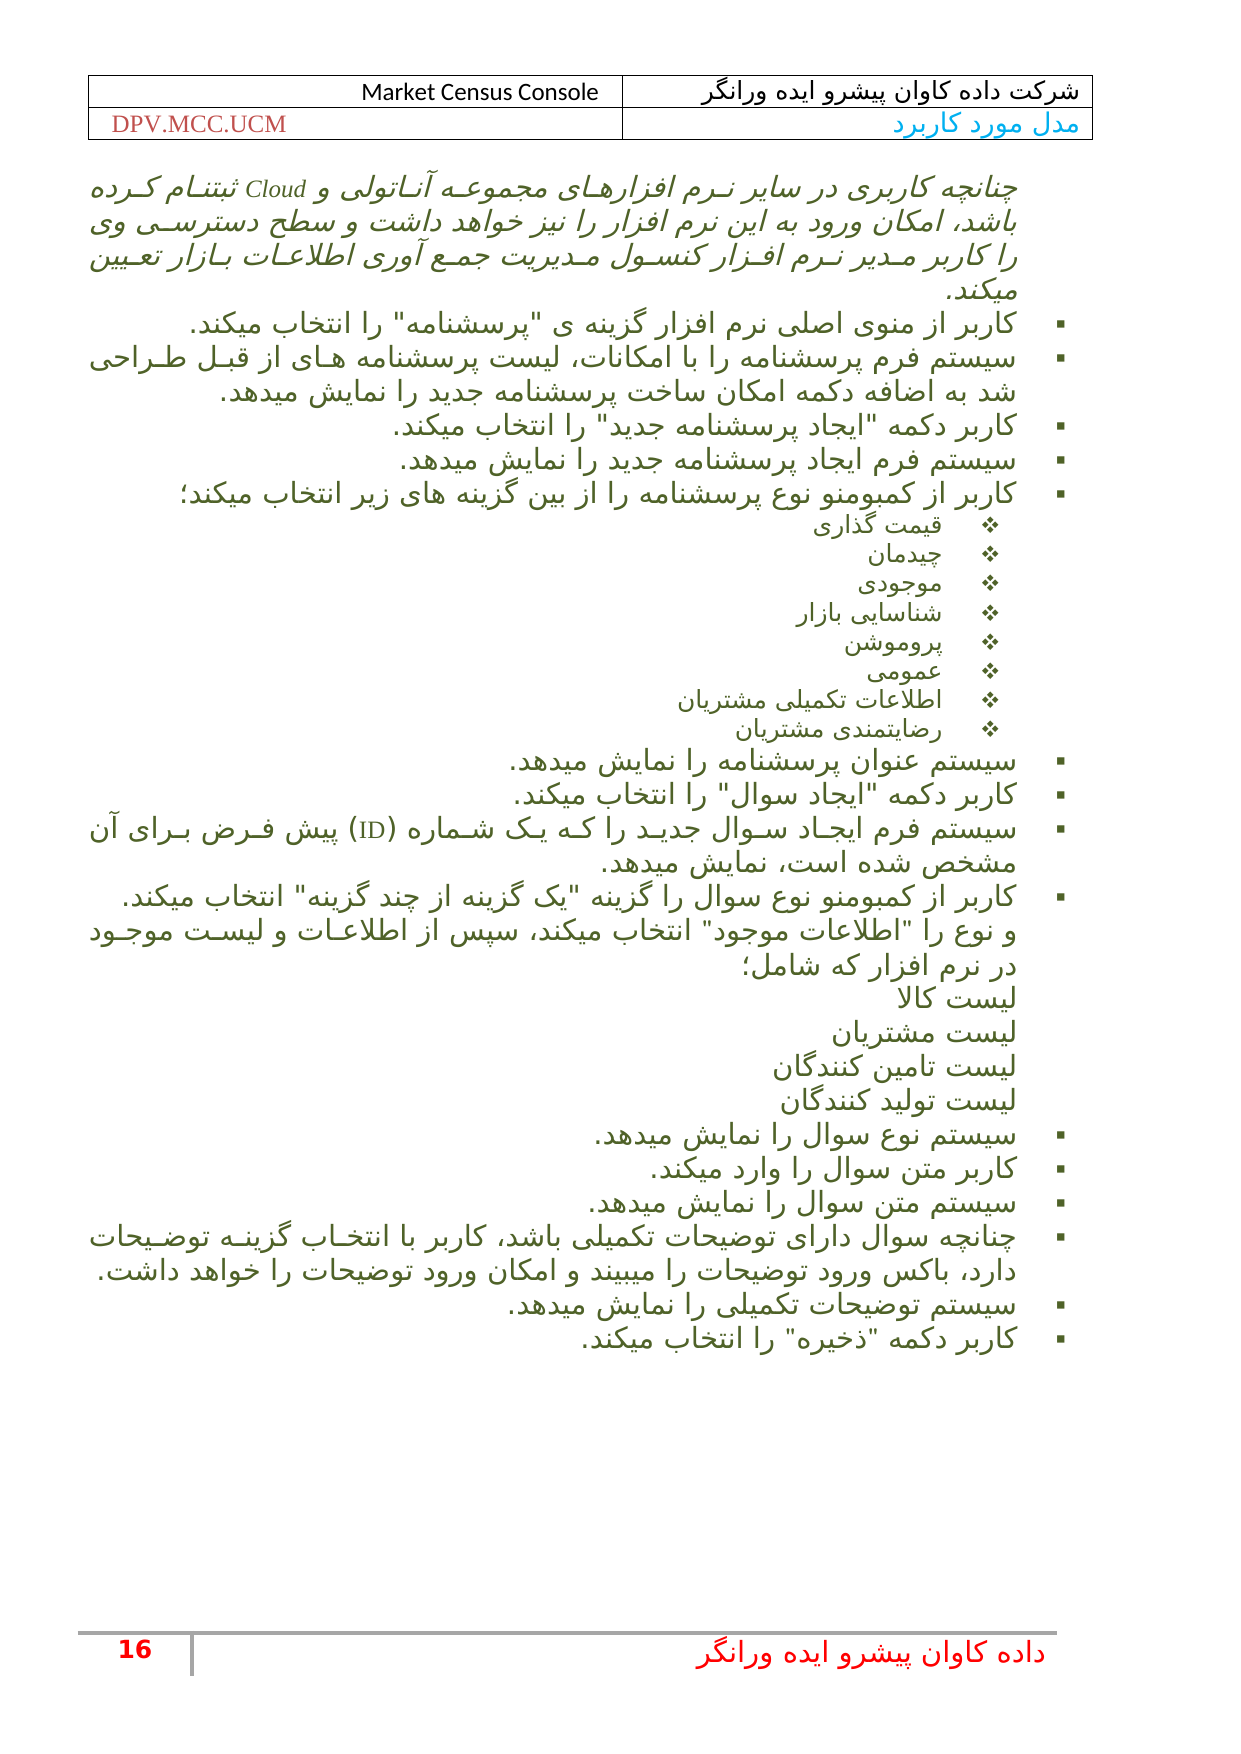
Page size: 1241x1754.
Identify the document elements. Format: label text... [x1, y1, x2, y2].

list موجودی [89, 569, 980, 598]
list لیست تامین کنندگان [89, 1050, 1017, 1084]
list سیستم فرم پرسشنامه را با امکانات، لیست پرسشنامه های از قبل طراحی شد به اضافه دکمه امکان ساخت پرسشنامه جدید را نمایش میدهد. [89, 341, 1055, 408]
list سیستم توضیحات تکمیلی را نمایش میدهد. [89, 1287, 1055, 1321]
list سیستم فرم ایجاد پرسشنامه جدید را نمایش میدهد. [89, 442, 1055, 476]
list رضایتمندی مشتریان [89, 714, 980, 744]
list سیستم فرم ایجاد سوال جدید را که یک شماره (ID) پیش فرض برای آن مشخص شده است، نمایش میدهد. [89, 812, 1055, 879]
list شناسایی بازار [89, 598, 980, 627]
list پروموشن [89, 627, 980, 656]
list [89, 171, 1017, 307]
list اطلاعات تکمیلی مشتریان [89, 685, 980, 714]
list کاربر متن سوال را وارد میکند. [89, 1152, 1055, 1186]
list لیست کالا [89, 982, 1017, 1016]
list سیستم نوع سوال را نمایش میدهد. [89, 1118, 1055, 1152]
list چیدمان [89, 539, 980, 569]
list سیستم متن سوال را نمایش میدهد. [89, 1186, 1055, 1219]
list کاربر از کمبومنو نوع پرسشنامه را از بین گزینه های زیر انتخاب میکند؛ [89, 476, 1055, 510]
list کاربر دکمه "ایجاد سوال" را انتخاب میکند. [89, 778, 1055, 812]
list لیست مشتریان [89, 1016, 1017, 1050]
list کاربر دکمه "ایجاد پرسشنامه جدید" را انتخاب میکند. [89, 408, 1055, 442]
list قیمت گذاری [89, 510, 980, 539]
list کاربر دکمه "ذخیره" را انتخاب میکند. [89, 1321, 1055, 1356]
list و نوع را "اطلاعات موجود" انتخاب میکند، سپس از اطلاعات و لیست موجود در نرم افزار که شامل؛ [89, 913, 1017, 982]
list عمومی [89, 656, 980, 685]
list سیستم عنوان پرسشنامه را نمایش میدهد. [89, 744, 1055, 778]
list کاربر از کمبومنو نوع سوال را گزینه "یک گزینه از چند گزینه" انتخاب میکند. [89, 879, 1055, 913]
list كاربر از منوی اصلی نرم افزار گزینه ی "پرسشنامه" را انتخاب میکند. [89, 307, 1055, 341]
list لیست تولید کنندگان [89, 1084, 1017, 1118]
list چنانچه سوال دارای توضیحات تکمیلی باشد، کاربر با انتخاب گزینه توضیحات دارد، باکس ورود توضیحات را میبیند و امکان ورود توضیحات را خواهد داشت. [89, 1219, 1055, 1287]
